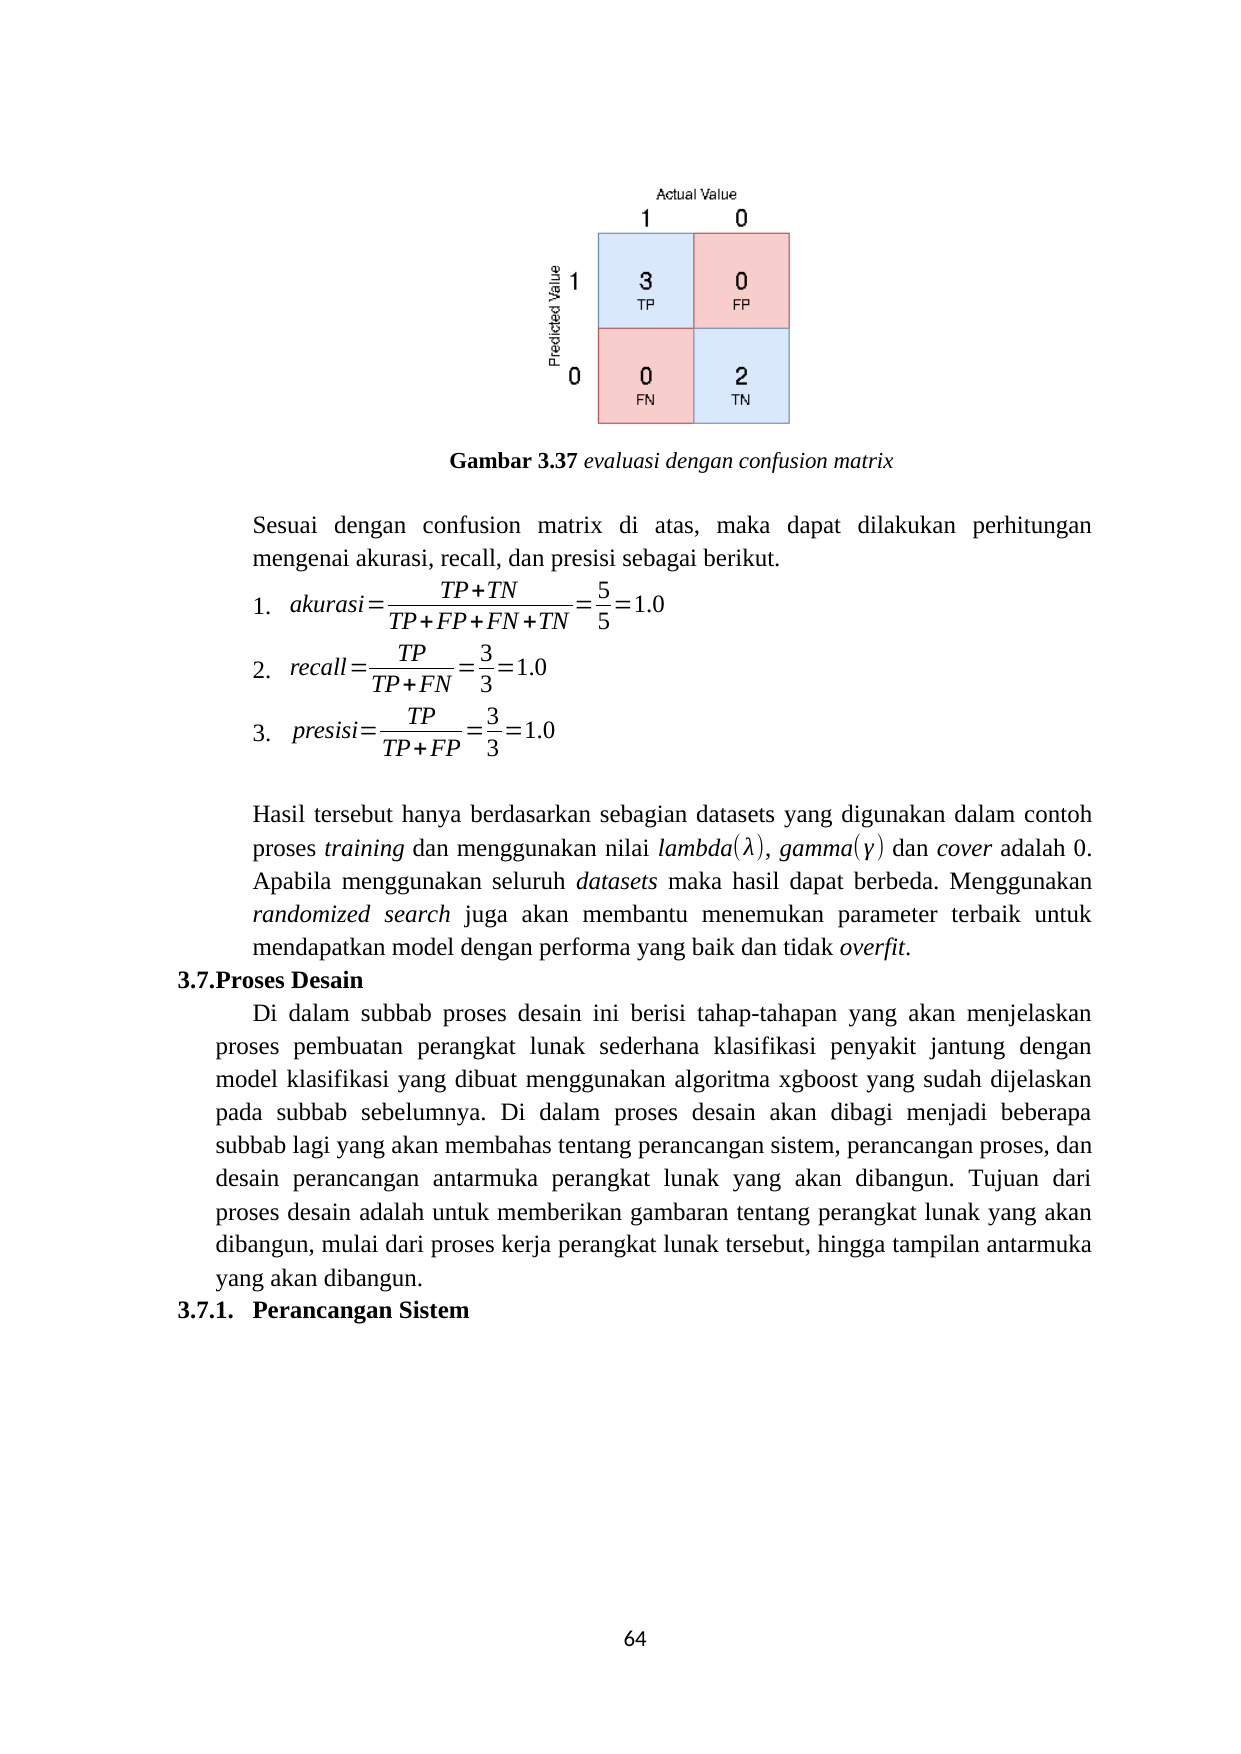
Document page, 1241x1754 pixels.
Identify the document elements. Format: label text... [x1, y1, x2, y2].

picture [536, 177, 809, 443]
text Proses Desain [177, 965, 1092, 994]
text Perancangan Sistem [177, 1296, 1092, 1324]
text Hasil tersebut hanya berdasarkan sebagian datasets yang digunakan dalam contoh proses training dan menggunakan nilai lambda, gamma dan cover adalah 0. Apabila menggunakan seluruh datasets maka hasil dapat berbeda. Menggunakan randomized search juga akan membantu menemukan parameter terbaik untuk mendapatkan model dengan performa yang baik dan tidak overfit. [252, 799, 1092, 961]
text Sesuai dengan confusion matrix di atas, maka dapat dilakukan perhitungan mengenai akurasi, recall, dan presisi sebagai berikut. [252, 510, 1092, 572]
text Gambar 3.37 evaluasi dengan confusion matrix [252, 447, 1092, 473]
